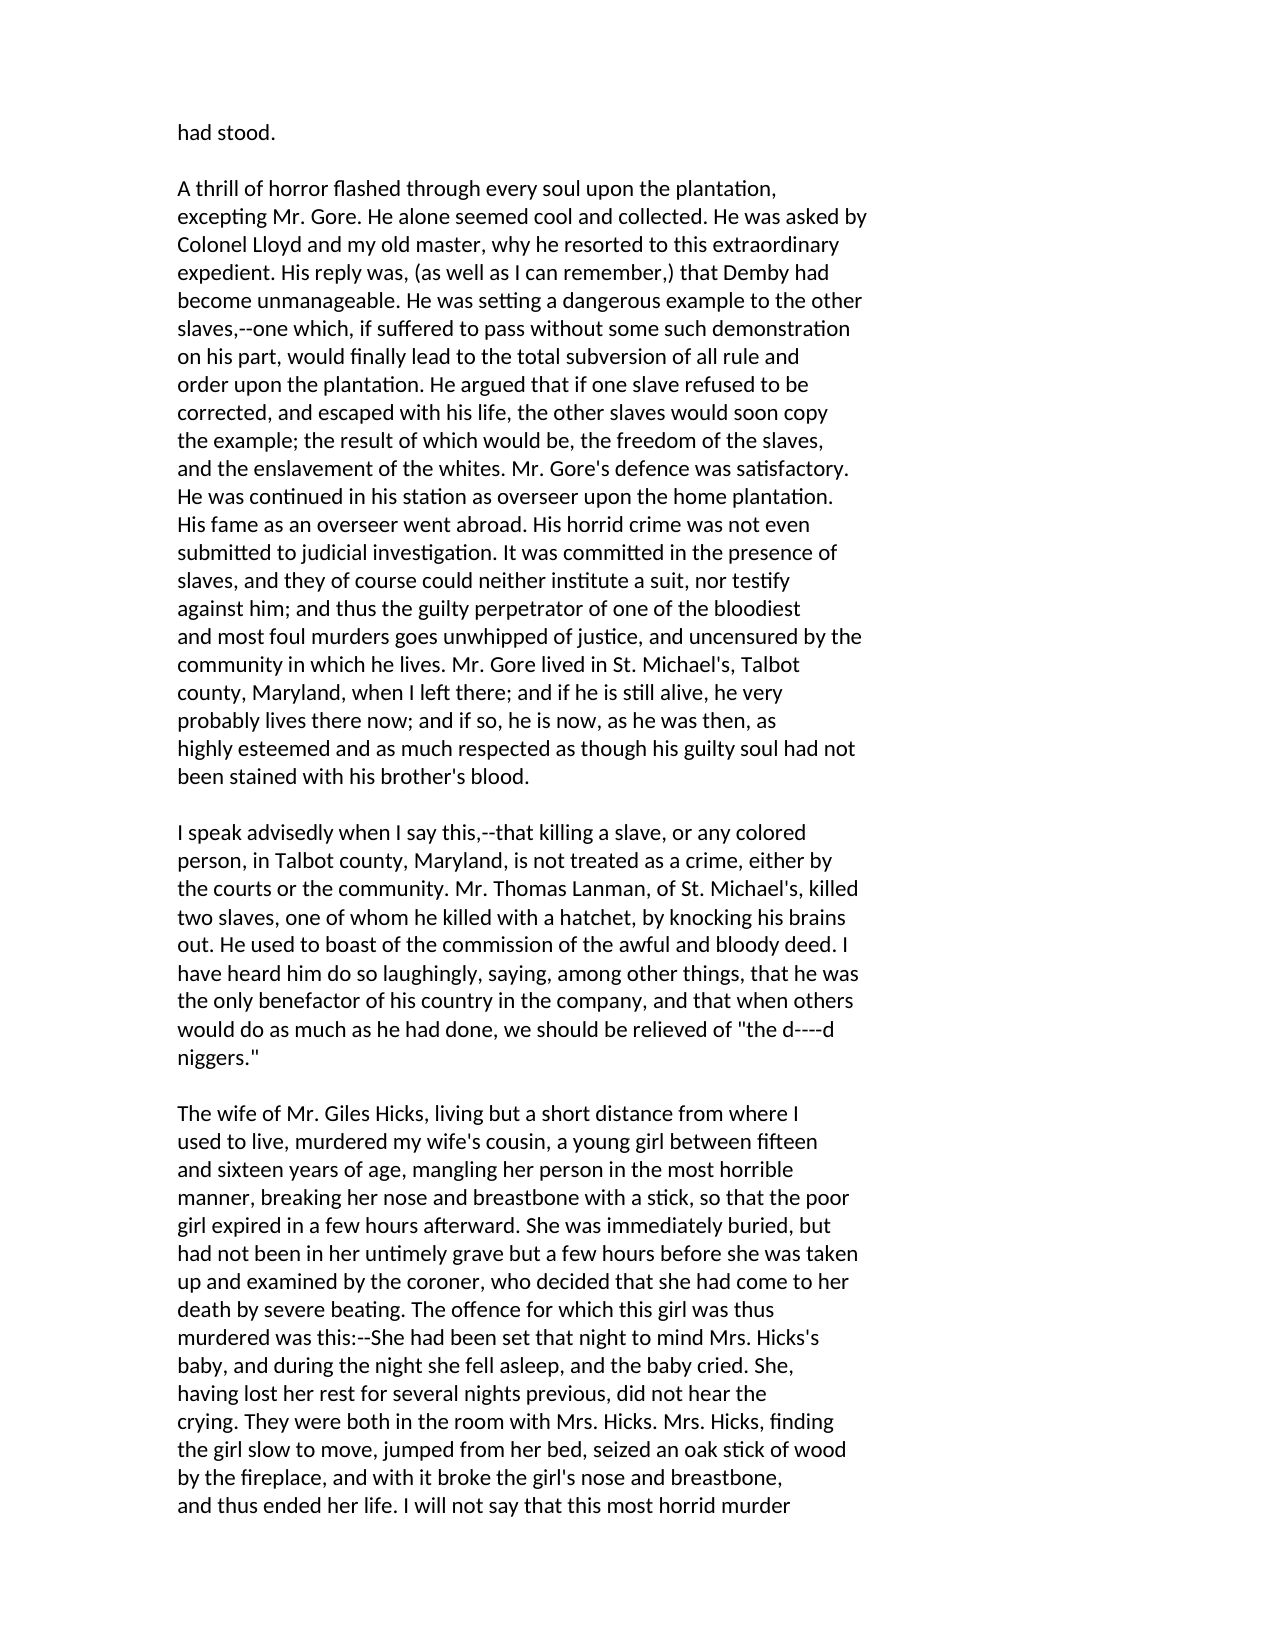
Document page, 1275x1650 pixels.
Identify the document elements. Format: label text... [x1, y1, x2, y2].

text He was continued in his station as overseer upon the home plantation. [177, 482, 1186, 510]
text out. He used to boast of the commission of the awful and bloody deed. I [177, 931, 1186, 959]
text niggers." [177, 1043, 1186, 1071]
text the girl slow to move, jumped from her bed, seized an oak stick of wood [177, 1435, 1186, 1463]
text had stood. [177, 118, 1186, 146]
text community in which he lives. Mr. Gore lived in St. Michael's, Talbot [177, 650, 1186, 678]
text The wife of Mr. Giles Hicks, living but a short distance from where I [177, 1099, 1186, 1127]
text highly esteemed and as much respected as though his guilty soul had not [177, 734, 1186, 762]
text have heard him do so laughingly, saying, among other things, that he was [177, 959, 1186, 987]
text on his part, would finally lead to the total subversion of all rule and [177, 342, 1186, 370]
text been stained with his brother's blood. [177, 762, 1186, 791]
text having lost her rest for several nights previous, did not hear the [177, 1379, 1186, 1407]
text Colonel Lloyd and my old master, why he resorted to this extraordinary [177, 230, 1186, 258]
text up and examined by the coroner, who decided that she had come to her [177, 1267, 1186, 1295]
text submitted to judicial investigation. It was committed in the presence of [177, 538, 1186, 566]
text county, Maryland, when I left there; and if he is still alive, he very [177, 678, 1186, 706]
text had not been in her untimely grave but a few hours before she was taken [177, 1239, 1186, 1267]
text His fame as an overseer went abroad. His horrid crime was not even [177, 510, 1186, 538]
text excepting Mr. Gore. He alone seemed cool and collected. He was asked by [177, 202, 1186, 230]
text person, in Talbot county, Maryland, is not treated as a crime, either by [177, 847, 1186, 874]
text baby, and during the night she fell asleep, and the baby cried. She, [177, 1351, 1186, 1379]
text by the fireplace, and with it broke the girl's nose and breastbone, [177, 1463, 1186, 1491]
text I speak advisedly when I say this,--that killing a slave, or any colored [177, 818, 1186, 847]
text manner, breaking her nose and breastbone with a stick, so that the poor [177, 1183, 1186, 1211]
text and thus ended her life. I will not say that this most horrid murder [177, 1491, 1186, 1519]
text against him; and thus the guilty perpetrator of one of the bloodiest [177, 594, 1186, 622]
text girl expired in a few hours afterward. She was immediately buried, but [177, 1211, 1186, 1239]
text two slaves, one of whom he killed with a hatchet, by knocking his brains [177, 903, 1186, 931]
text used to live, murdered my wife's cousin, a young girl between fifteen [177, 1127, 1186, 1155]
text the courts or the community. Mr. Thomas Lanman, of St. Michael's, killed [177, 874, 1186, 903]
text murdered was this:--She had been set that night to mind Mrs. Hicks's [177, 1323, 1186, 1351]
text slaves, and they of course could neither institute a suit, nor testify [177, 566, 1186, 594]
text probably lives there now; and if so, he is now, as he was then, as [177, 706, 1186, 734]
text order upon the plantation. He argued that if one slave refused to be [177, 370, 1186, 398]
text expedient. His reply was, (as well as I can remember,) that Demby had [177, 258, 1186, 286]
text and most foul murders goes unwhipped of justice, and uncensured by the [177, 622, 1186, 650]
text and sixteen years of age, mangling her person in the most horrible [177, 1155, 1186, 1183]
text crying. They were both in the room with Mrs. Hicks. Mrs. Hicks, finding [177, 1407, 1186, 1435]
text the only benefactor of his country in the company, and that when others [177, 987, 1186, 1015]
text and the enslavement of the whites. Mr. Gore's defence was satisfactory. [177, 454, 1186, 482]
text slaves,--one which, if suffered to pass without some such demonstration [177, 314, 1186, 342]
text death by severe beating. The offence for which this girl was thus [177, 1295, 1186, 1323]
text would do as much as he had done, we should be relieved of "the d----d [177, 1015, 1186, 1043]
text corrected, and escaped with his life, the other slaves would soon copy [177, 398, 1186, 426]
text A thrill of horror flashed through every soul upon the plantation, [177, 174, 1186, 202]
text become unmanageable. He was setting a dangerous example to the other [177, 286, 1186, 314]
text the example; the result of which would be, the freedom of the slaves, [177, 426, 1186, 454]
